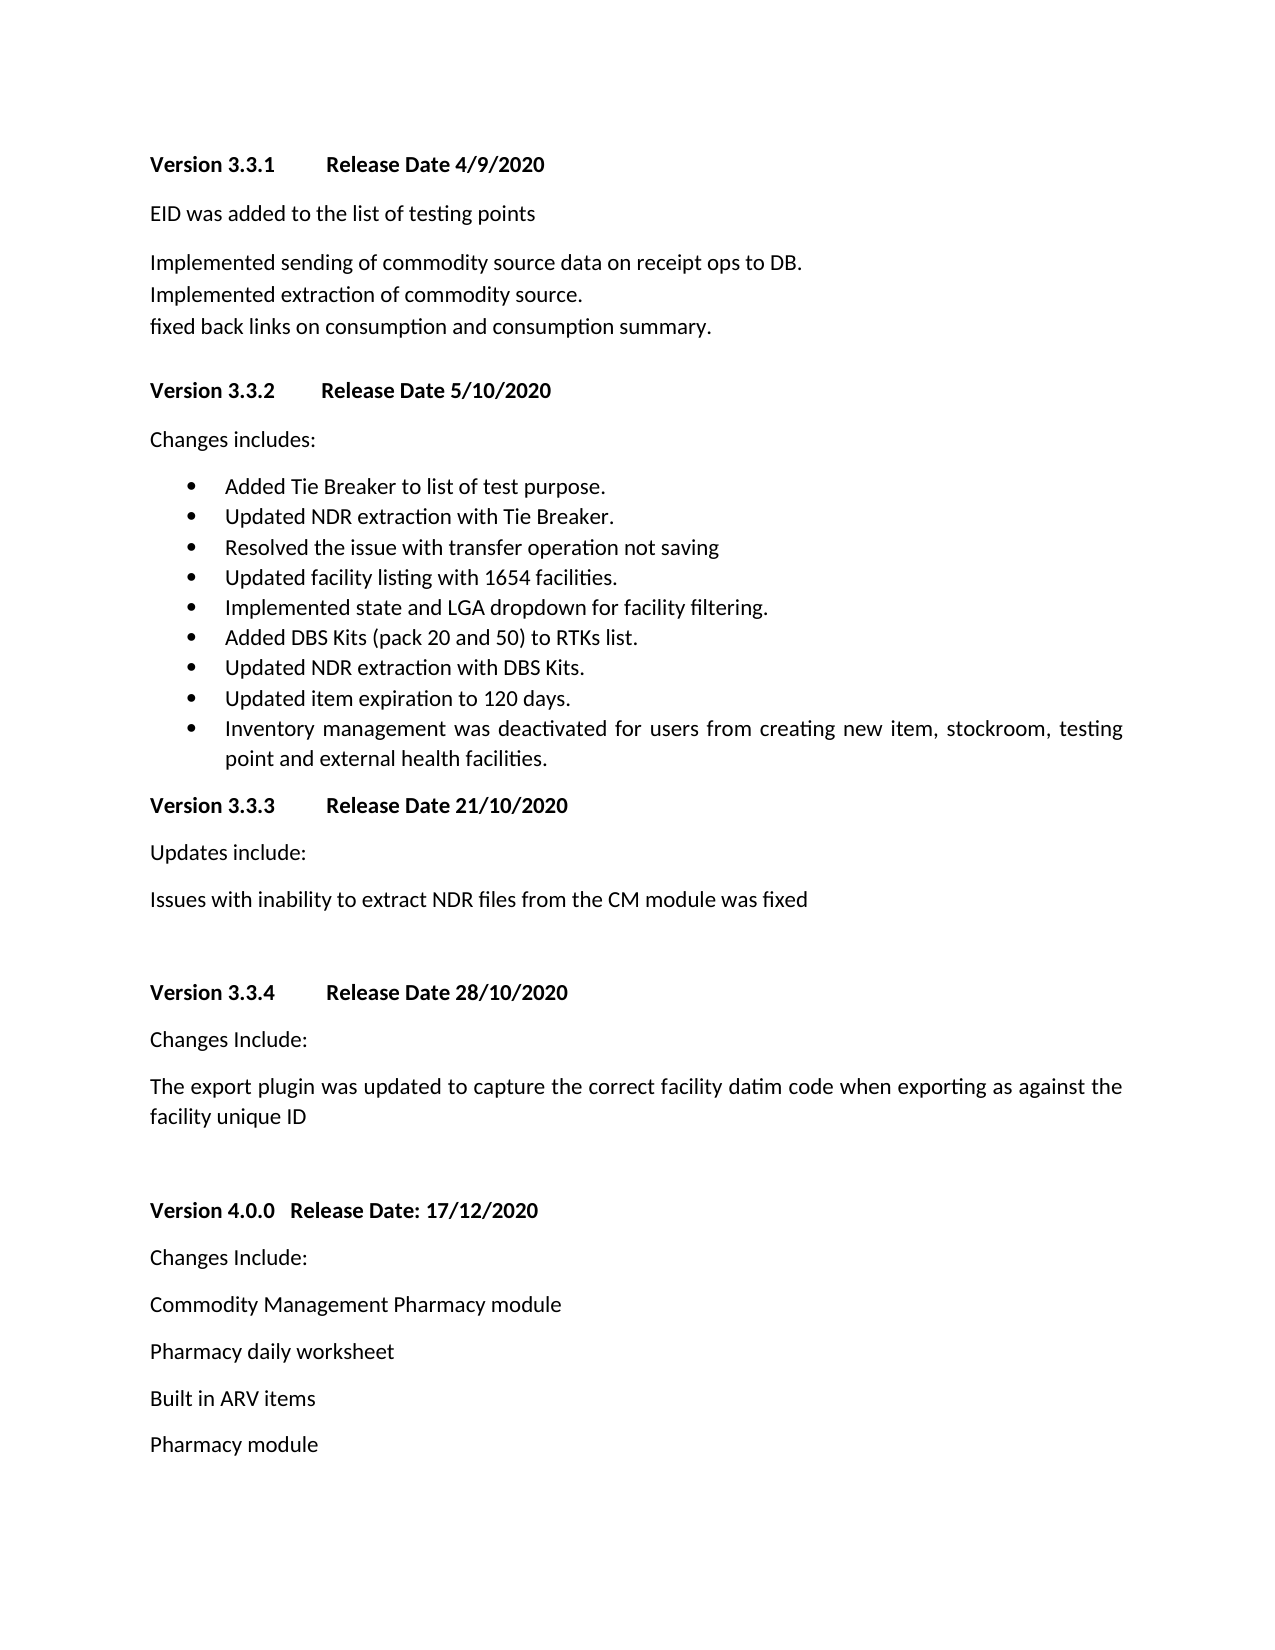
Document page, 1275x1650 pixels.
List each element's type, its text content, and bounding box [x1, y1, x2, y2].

list Updated facility listing with 1654 facilities. [187, 563, 1125, 591]
text The export plugin was updated to capture the correct facility datim code when exporting as against the facility unique ID [150, 1072, 1125, 1130]
text Commodity Management Pharmacy module [150, 1290, 1125, 1318]
list Implemented state and LGA dropdown for facility filtering. [187, 593, 1125, 621]
text Version 4.0.0 Release Date: 17/12/2020 [150, 1196, 1125, 1224]
text Pharmacy daily worksheet [150, 1337, 1125, 1365]
text Issues with inability to extract NDR files from the CM module was fixed [150, 885, 1125, 913]
text EID was added to the list of testing points [150, 199, 1125, 227]
list Inventory management was deactivated for users from creating new item, stockroom, testing point and external health facilities. [187, 714, 1125, 772]
text Version 3.3.3 Release Date 21/10/2020 [150, 791, 1125, 819]
text Changes Include: [150, 1243, 1125, 1271]
text Built in ARV items [150, 1384, 1125, 1412]
list Resolved the issue with transfer operation not saving [187, 533, 1125, 561]
text Updates include: [150, 838, 1125, 866]
list Added Tie Breaker to list of test purpose. [187, 472, 1125, 500]
text Pharmacy module [150, 1431, 1125, 1458]
text Changes Include: [150, 1025, 1125, 1053]
list Updated NDR extraction with DBS Kits. [187, 653, 1125, 681]
list Added DBS Kits (pack 20 and 50) to RTKs list. [187, 623, 1125, 651]
text Implemented extraction of commodity source. [150, 280, 1125, 308]
text Version 3.3.4 Release Date 28/10/2020 [150, 978, 1125, 1006]
list Updated NDR extraction with Tie Breaker. [187, 502, 1125, 530]
text Changes includes: [150, 425, 1125, 453]
text Version 3.3.2 Release Date 5/10/2020 [150, 376, 1125, 404]
text fixed back links on consumption and consumption summary. [150, 312, 1125, 340]
text Version 3.3.1 Release Date 4/9/2020 [150, 150, 1125, 178]
list Updated item expiration to 120 days. [187, 684, 1125, 712]
text Implemented sending of commodity source data on receipt ops to DB. [150, 248, 1125, 276]
